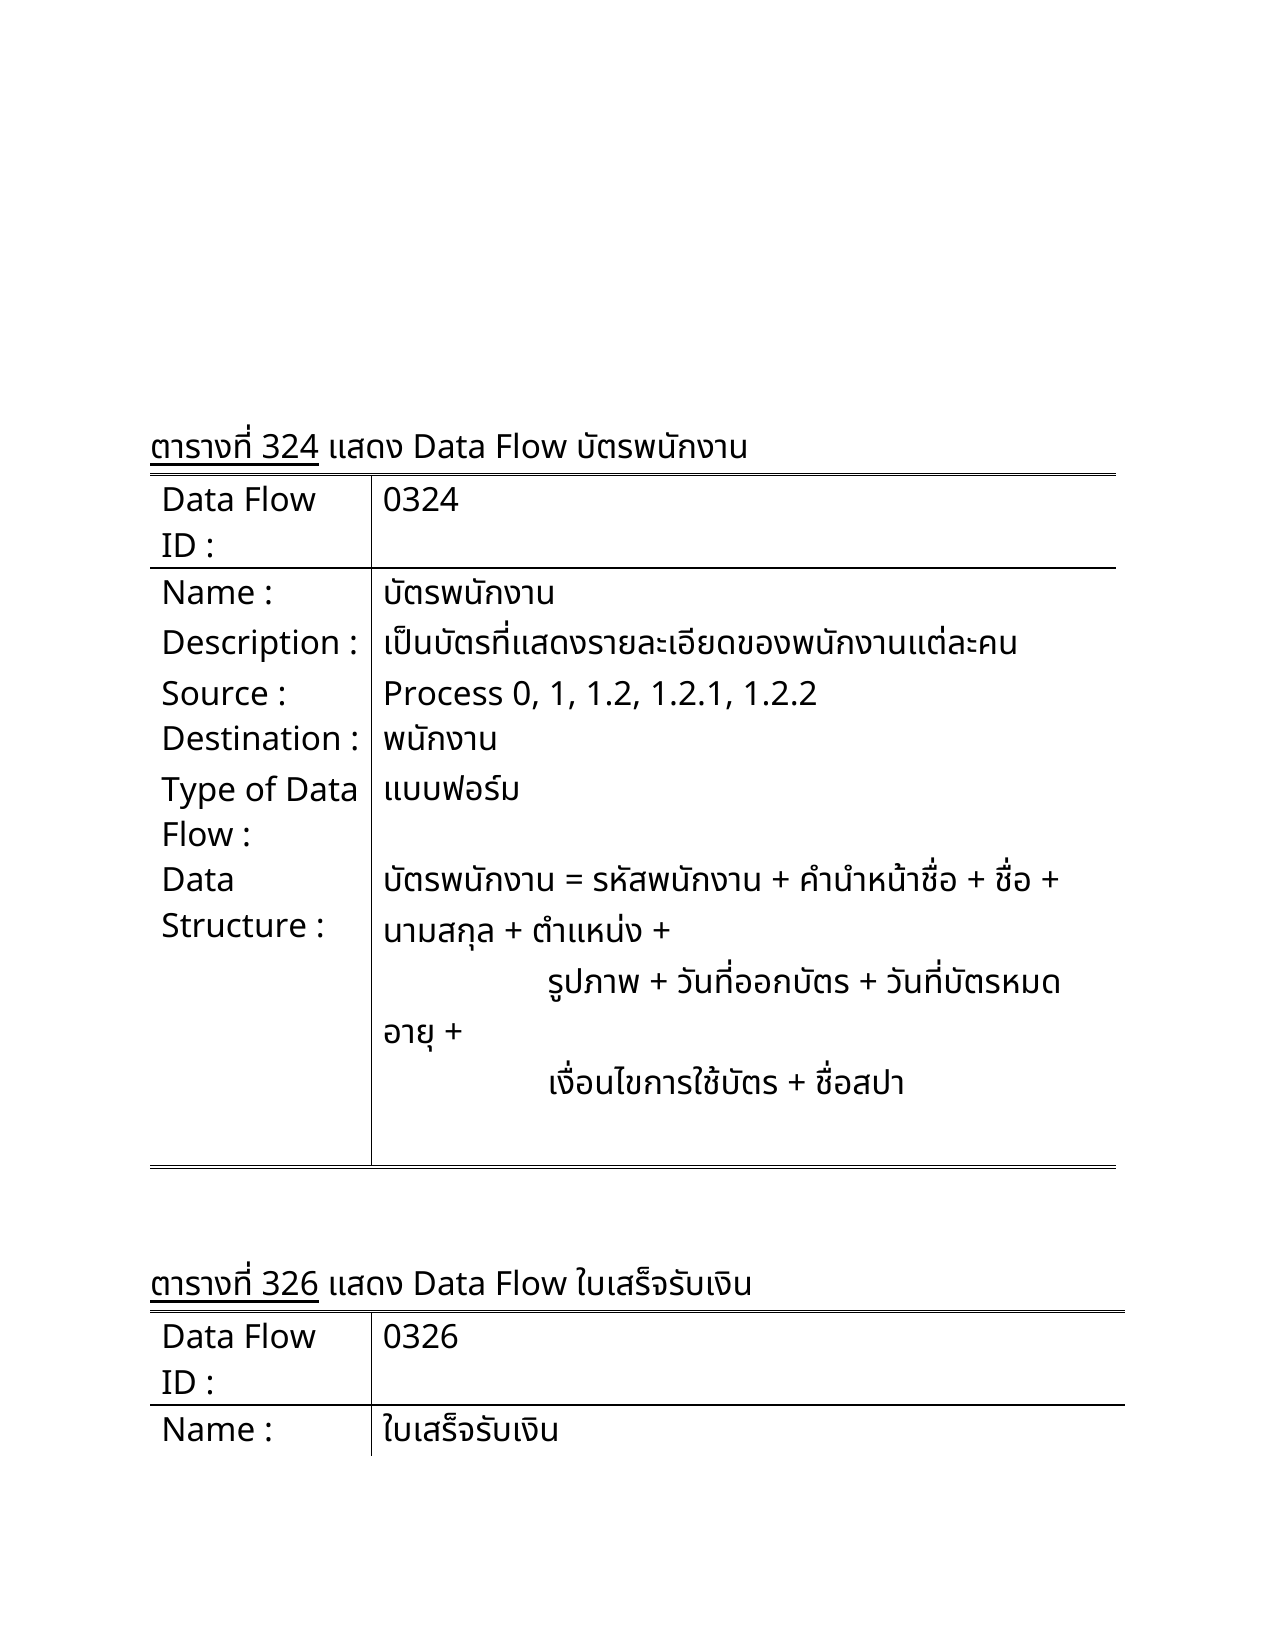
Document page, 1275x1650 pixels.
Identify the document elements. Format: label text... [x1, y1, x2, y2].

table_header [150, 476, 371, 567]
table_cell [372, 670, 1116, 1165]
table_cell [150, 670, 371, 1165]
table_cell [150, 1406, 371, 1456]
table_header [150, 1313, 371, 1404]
text ตารางที่ 324 แสดง Data Flow บัตรพนักงาน [150, 422, 1125, 473]
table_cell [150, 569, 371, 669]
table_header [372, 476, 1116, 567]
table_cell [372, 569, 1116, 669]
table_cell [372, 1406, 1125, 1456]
text ตารางที่ 326 แสดง Data Flow ใบเสร็จรับเงิน [150, 1259, 1125, 1310]
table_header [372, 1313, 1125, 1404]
